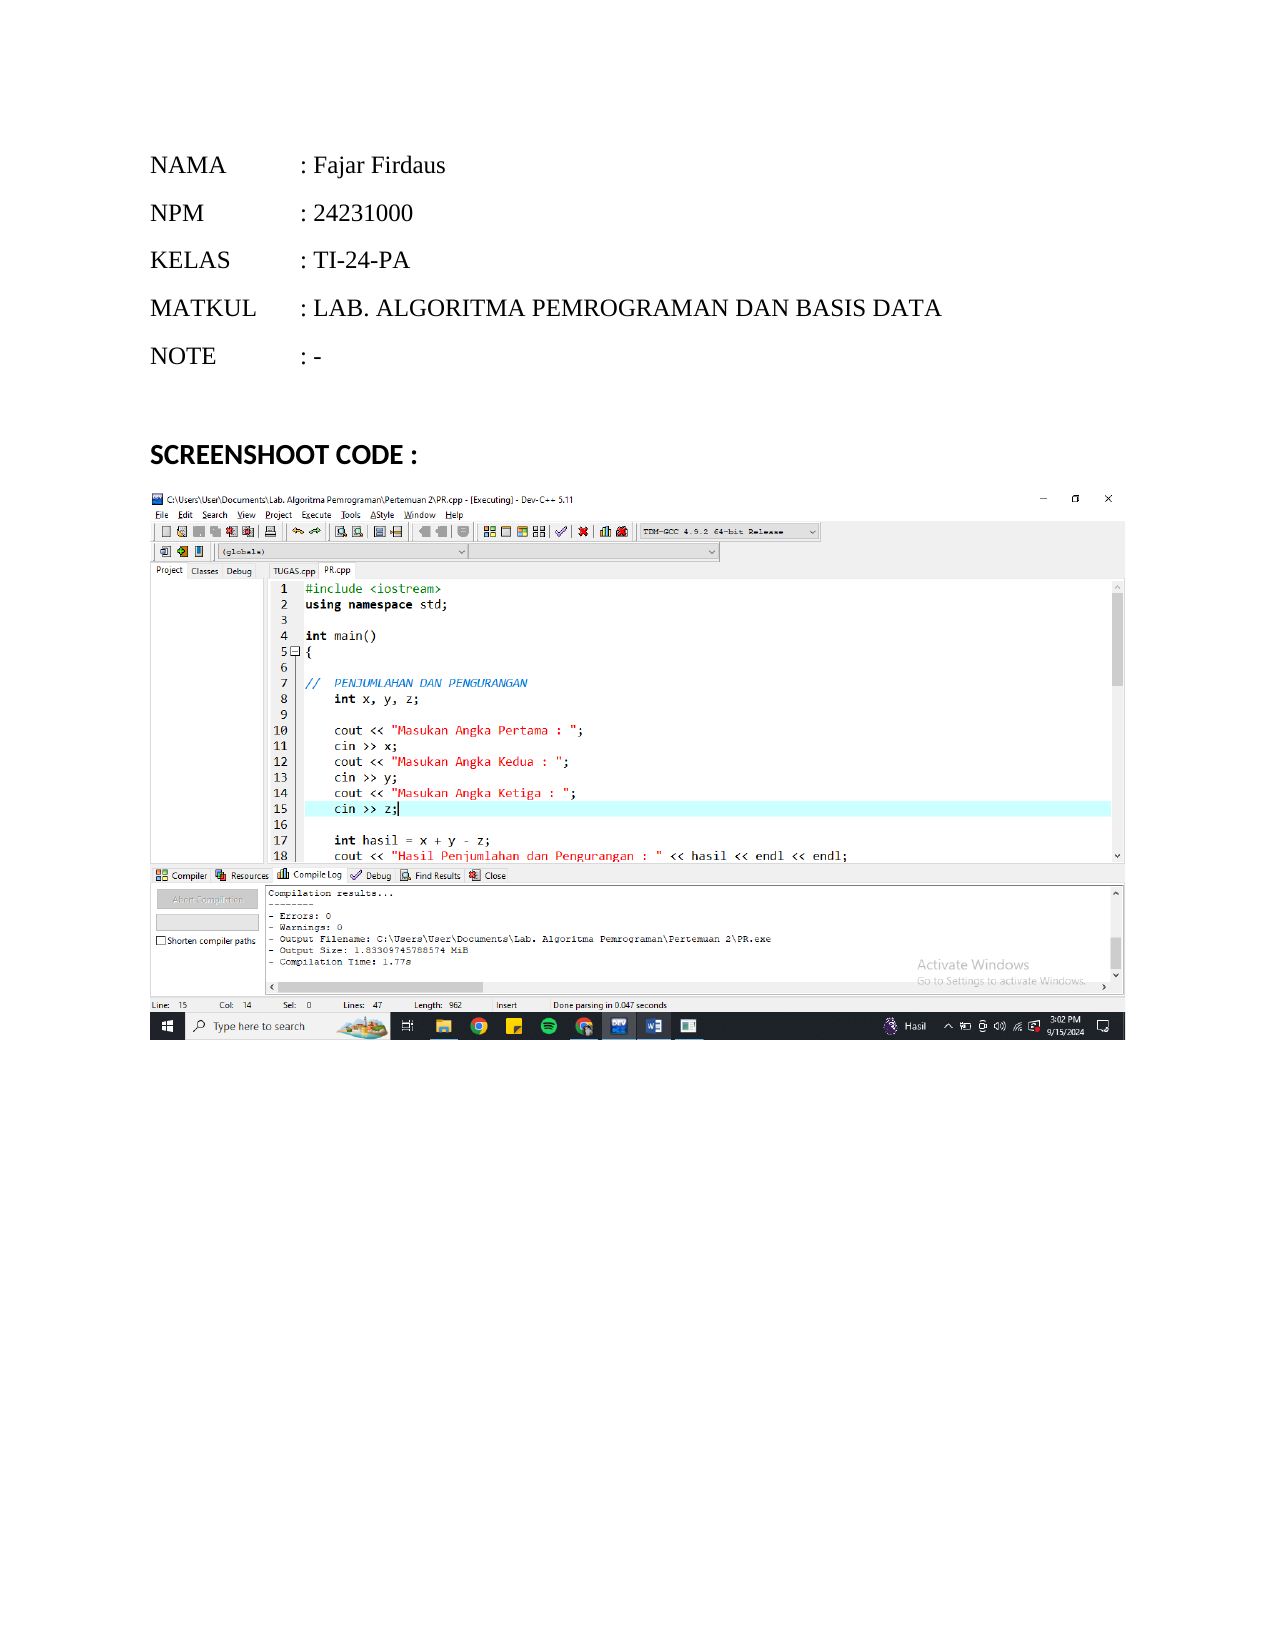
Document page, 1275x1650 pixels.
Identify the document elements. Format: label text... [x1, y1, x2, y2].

text SCREENSHOOT CODE : [150, 436, 1125, 472]
text NPM : 24231000 [150, 198, 1125, 226]
text NOTE : - [150, 341, 1125, 369]
picture [150, 491, 1125, 1040]
text NAMA : Fajar Firdaus [150, 150, 1125, 179]
text MATKUL : LAB. ALGORITMA PEMROGRAMAN DAN BASIS DATA [150, 293, 1125, 322]
text KELAS : TI-24-PA [150, 245, 1125, 274]
